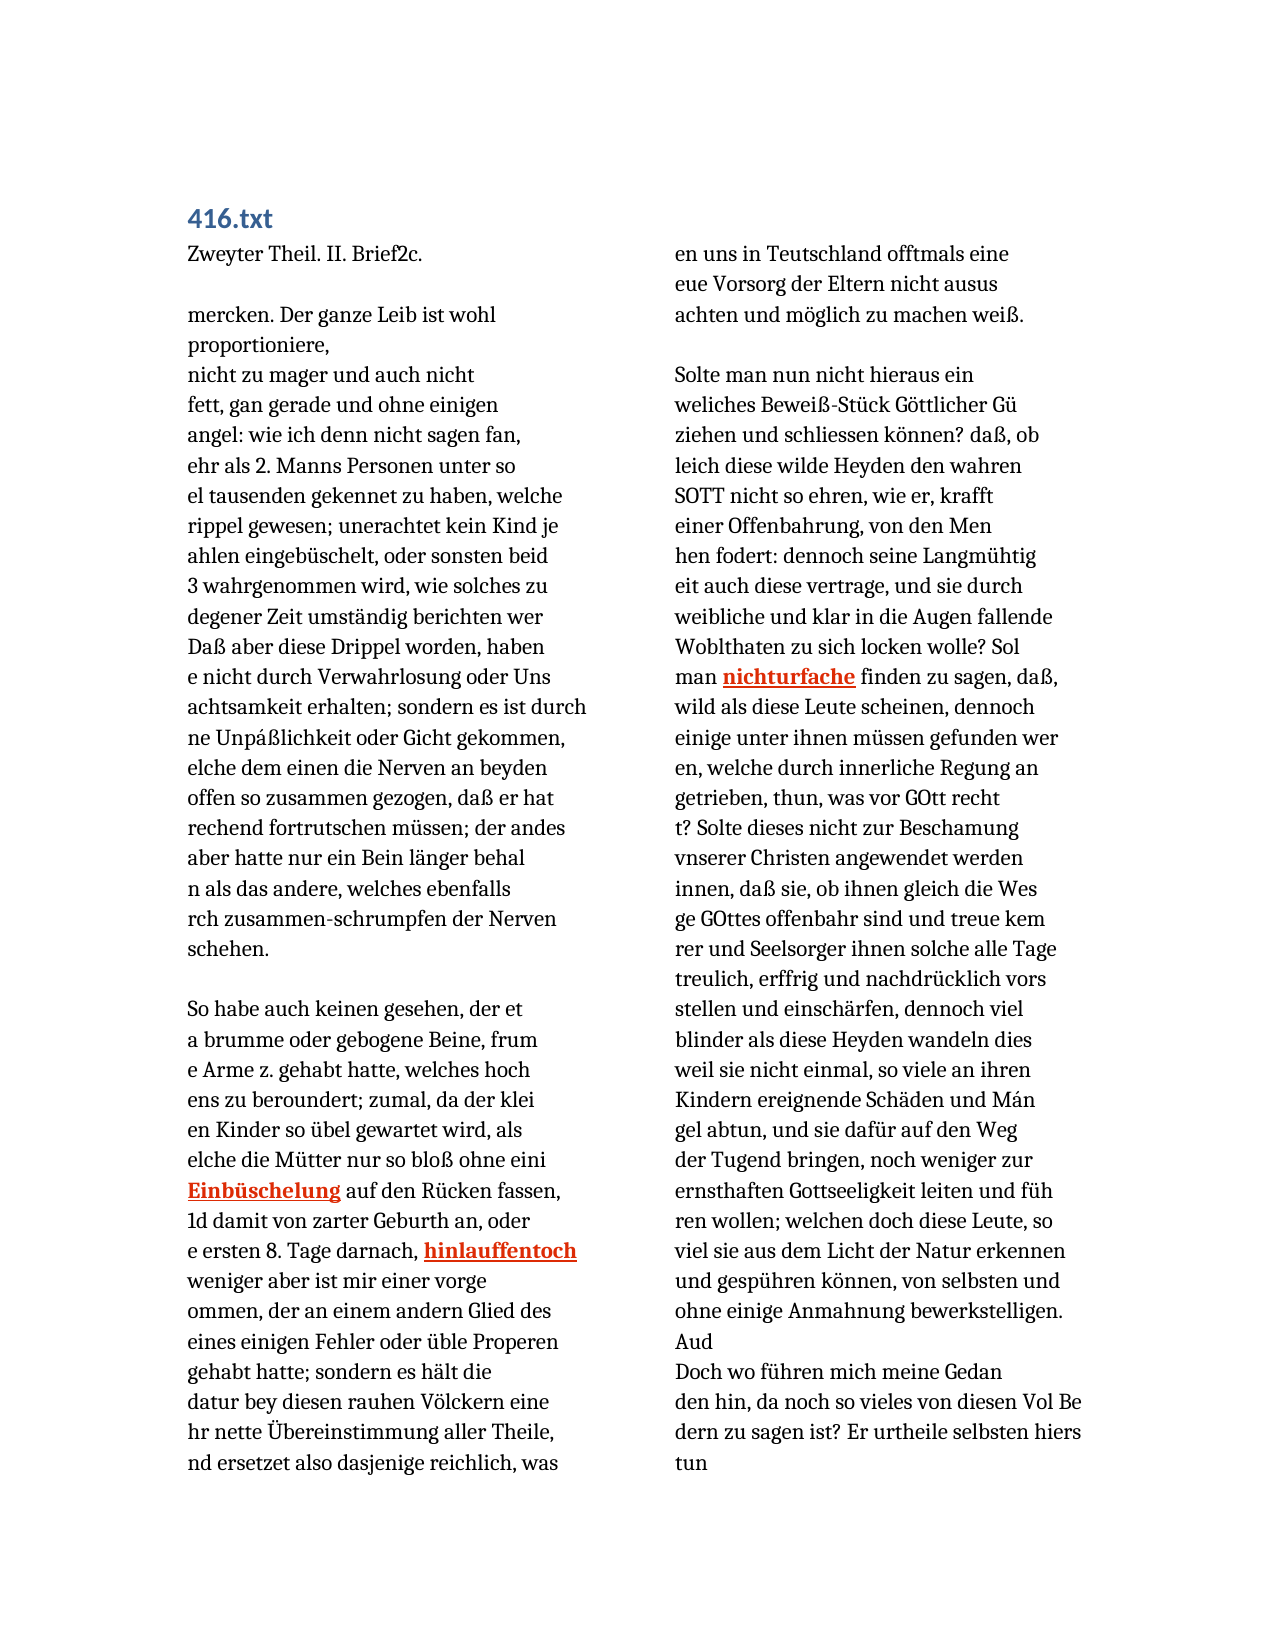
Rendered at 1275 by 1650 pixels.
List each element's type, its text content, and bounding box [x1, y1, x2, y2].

subtitle 416.txt [187, 200, 600, 236]
